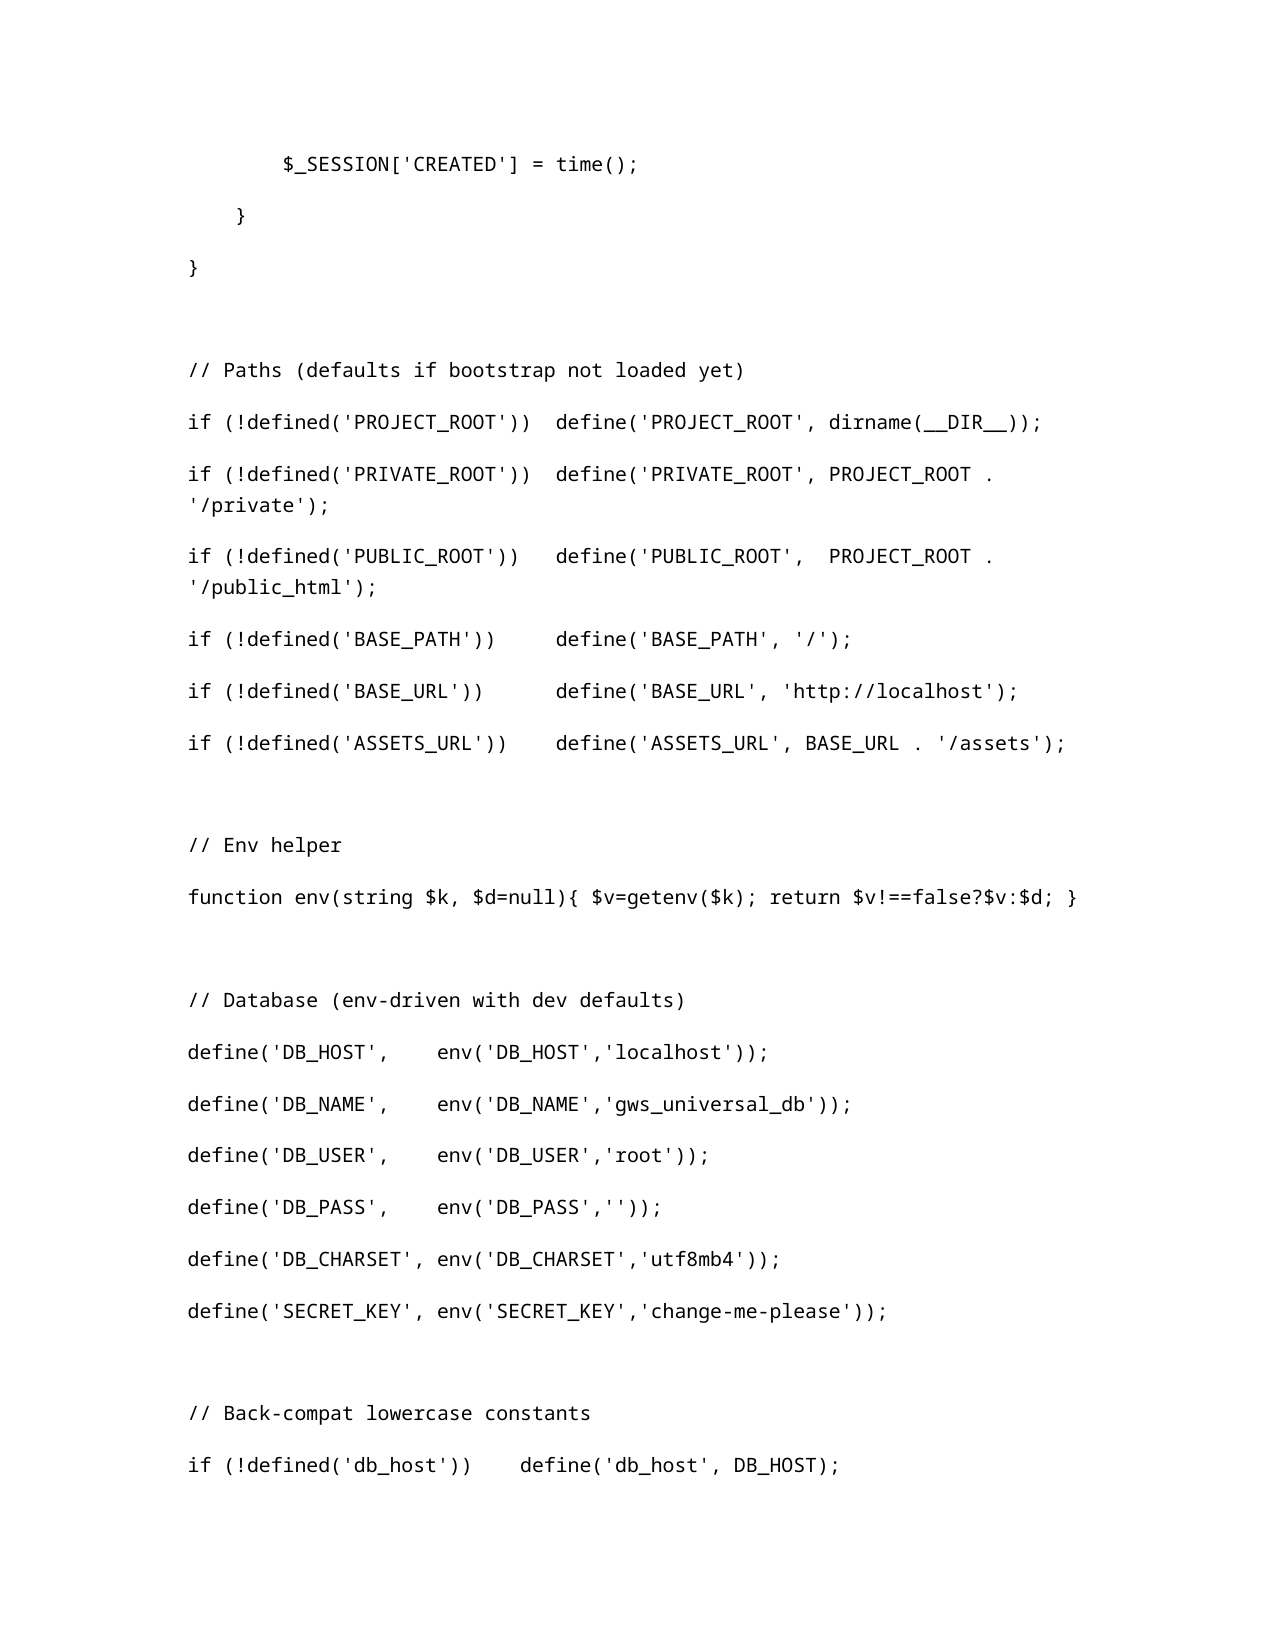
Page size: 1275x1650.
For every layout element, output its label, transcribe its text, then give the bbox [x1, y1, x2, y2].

text if (!defined('db_host')) define('db_host', DB_HOST); [187, 1451, 1087, 1478]
text $_SESSION['CREATED'] = time(); [187, 150, 1087, 177]
text // Database (env-driven with dev defaults) [187, 986, 1087, 1013]
text define('DB_HOST', env('DB_HOST','localhost')); [187, 1038, 1087, 1065]
text } [187, 253, 1087, 281]
text define('DB_CHARSET', env('DB_CHARSET','utf8mb4')); [187, 1245, 1087, 1272]
text define('SECRET_KEY', env('SECRET_KEY','change-me-please')); [187, 1297, 1087, 1324]
text if (!defined('PRIVATE_ROOT')) define('PRIVATE_ROOT', PROJECT_ROOT . '/private'); [187, 460, 1087, 518]
text // Paths (defaults if bootstrap not loaded yet) [187, 356, 1087, 383]
text define('DB_NAME', env('DB_NAME','gws_universal_db')); [187, 1090, 1087, 1117]
text define('DB_PASS', env('DB_PASS','')); [187, 1193, 1087, 1220]
text if (!defined('PROJECT_ROOT')) define('PROJECT_ROOT', dirname(__DIR__)); [187, 408, 1087, 435]
text // Back-compat lowercase constants [187, 1400, 1087, 1427]
text if (!defined('PUBLIC_ROOT')) define('PUBLIC_ROOT', PROJECT_ROOT . '/public_html'); [187, 543, 1087, 601]
text function env(string $k, $d=null){ $v=getenv($k); return $v!==false?$v:$d; } [187, 883, 1087, 910]
text if (!defined('BASE_URL')) define('BASE_URL', 'http://localhost'); [187, 677, 1087, 704]
text } [187, 202, 1087, 229]
text if (!defined('ASSETS_URL')) define('ASSETS_URL', BASE_URL . '/assets'); [187, 729, 1087, 756]
text // Env helper [187, 832, 1087, 859]
text define('DB_USER', env('DB_USER','root')); [187, 1142, 1087, 1168]
text if (!defined('BASE_PATH')) define('BASE_PATH', '/'); [187, 625, 1087, 652]
